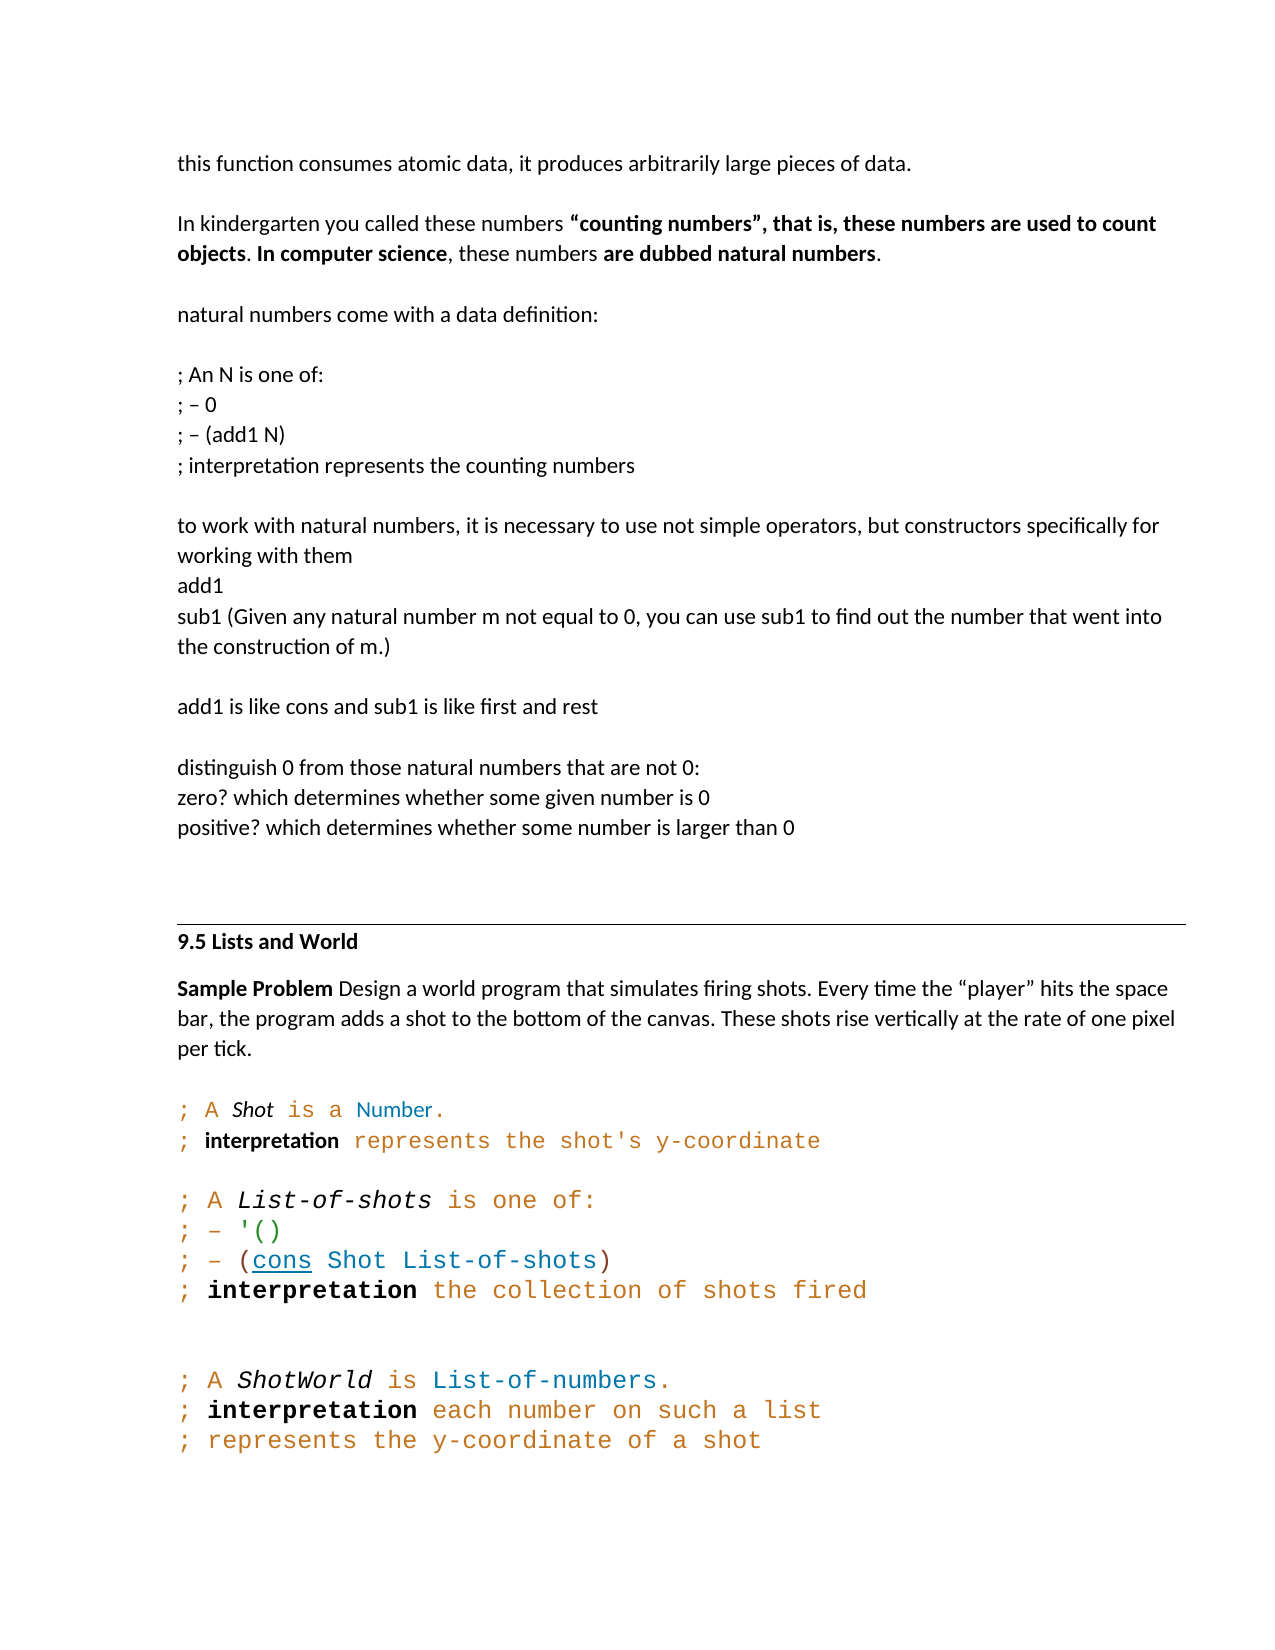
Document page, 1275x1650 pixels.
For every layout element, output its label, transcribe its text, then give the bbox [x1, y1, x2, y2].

text natural numbers come with a data definition: [177, 300, 1186, 328]
table_cell ; interpretation each number on such a list [177, 1398, 822, 1428]
text ; A Shot is a Number. [177, 1095, 1186, 1124]
text Sample Problem Design a world program that simulates firing shots. Every time the “player” hits the space bar, the program adds a shot to the bottom of the canvas. These shots rise vertically at the rate of one pixel per tick. [177, 974, 1186, 1063]
text ; An N is one of: [177, 360, 1186, 388]
subtitle 9.5 Lists and World [177, 925, 1186, 955]
text this function consumes atomic data, it produces arbitrarily large pieces of data. [177, 149, 1186, 177]
text distinguish 0 from those natural numbers that are not 0: [177, 753, 1186, 781]
text sub1 (Given any natural number m not equal to 0, you can use sub1 to find out the number that went into the construction of m.) [177, 602, 1186, 660]
text ; – 0 [177, 390, 1186, 418]
text add1 [177, 572, 1186, 600]
table_header ; A ShotWorld is List-of-numbers. [177, 1368, 822, 1398]
text add1 is like cons and sub1 is like first and rest [177, 692, 1186, 721]
text positive? which determines whether some number is larger than 0 [177, 813, 1186, 841]
table_cell ; interpretation the collection of shots fired [177, 1278, 867, 1308]
text In kindergarten you called these numbers “counting numbers”, that is, these numbers are used to count objects. In computer science, these numbers are dubbed natural numbers. [177, 209, 1186, 267]
text ; interpretation represents the shot's y-coordinate [177, 1126, 1186, 1156]
text ; – (add1 N) [177, 421, 1186, 449]
text to work with natural numbers, it is necessary to use not simple operators, but constructors specifically for working with them [177, 511, 1186, 569]
table_header ; A List-of-shots is one of: [177, 1188, 867, 1218]
table_cell ; represents the y-coordinate of a shot [177, 1428, 822, 1458]
table_cell ; – (cons Shot List-of-shots) [177, 1248, 867, 1278]
text ; interpretation represents the counting numbers [177, 451, 1186, 479]
table_cell ; – '() [177, 1218, 867, 1248]
text zero? which determines whether some given number is 0 [177, 783, 1186, 811]
